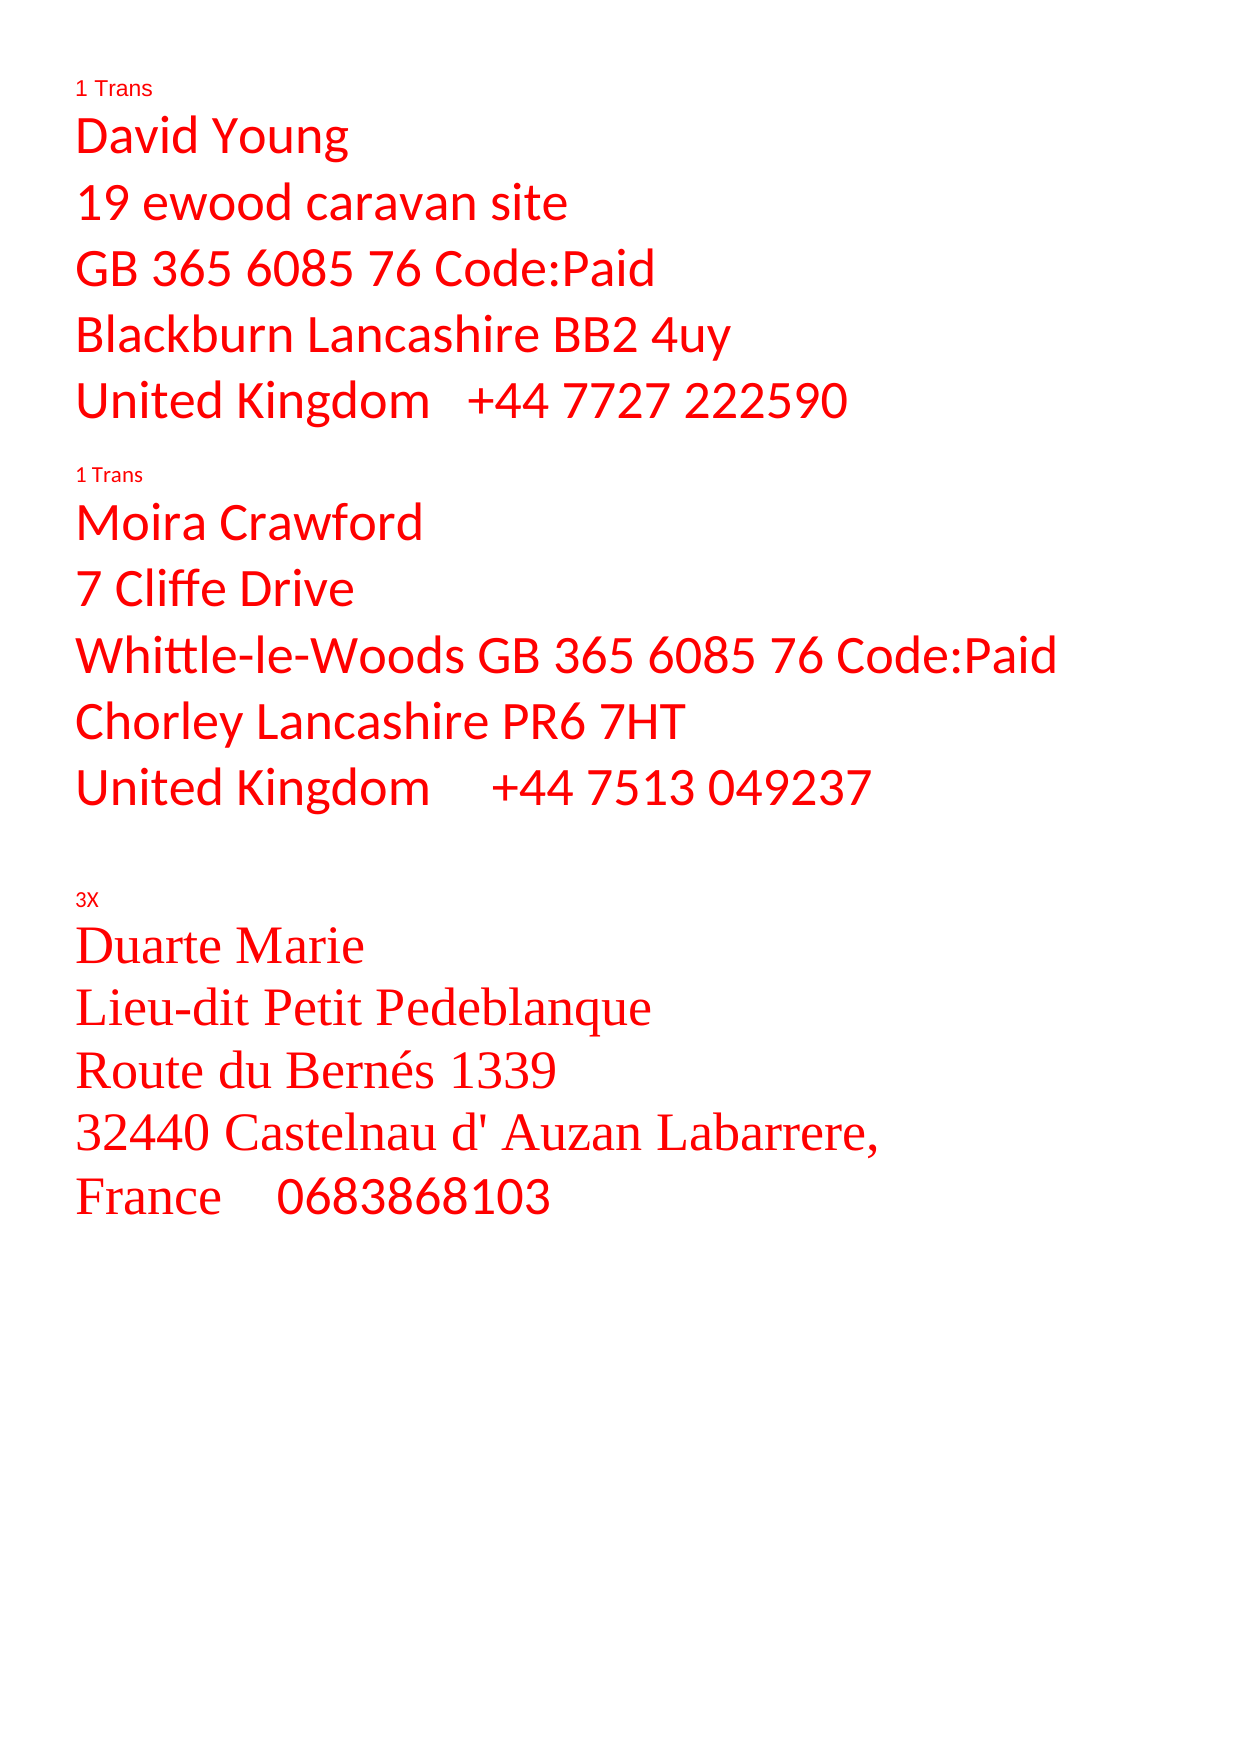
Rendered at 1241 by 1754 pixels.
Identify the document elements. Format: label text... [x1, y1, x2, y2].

text David Young [75, 101, 1165, 167]
text GB 365 6085 76 Code:Paid [75, 234, 1165, 300]
text Duarte Marie Lieu-dit Petit Pedeblanque Route du Bernés 1339 32440 Castelnau d' Auzan Labarrere, France 0683868103 [75, 913, 1165, 1228]
text United Kingdom +44 7513 049237 [75, 753, 1165, 819]
text 1 Trans [75, 460, 1165, 488]
text 3X [75, 885, 1165, 913]
text 7 Cliffe Drive [75, 554, 1165, 620]
text 1 Trans [75, 75, 1165, 101]
text Moira Crawford [75, 488, 1165, 554]
text 19 ewood caravan site [75, 167, 1165, 234]
text United Kingdom +44 7727 222590 [75, 366, 1165, 432]
text Blackburn Lancashire BB2 4uy [75, 300, 1165, 366]
text Chorley Lancashire PR6 7HT [75, 687, 1165, 753]
text Whittle-le-Woods GB 365 6085 76 Code:Paid [75, 620, 1165, 687]
